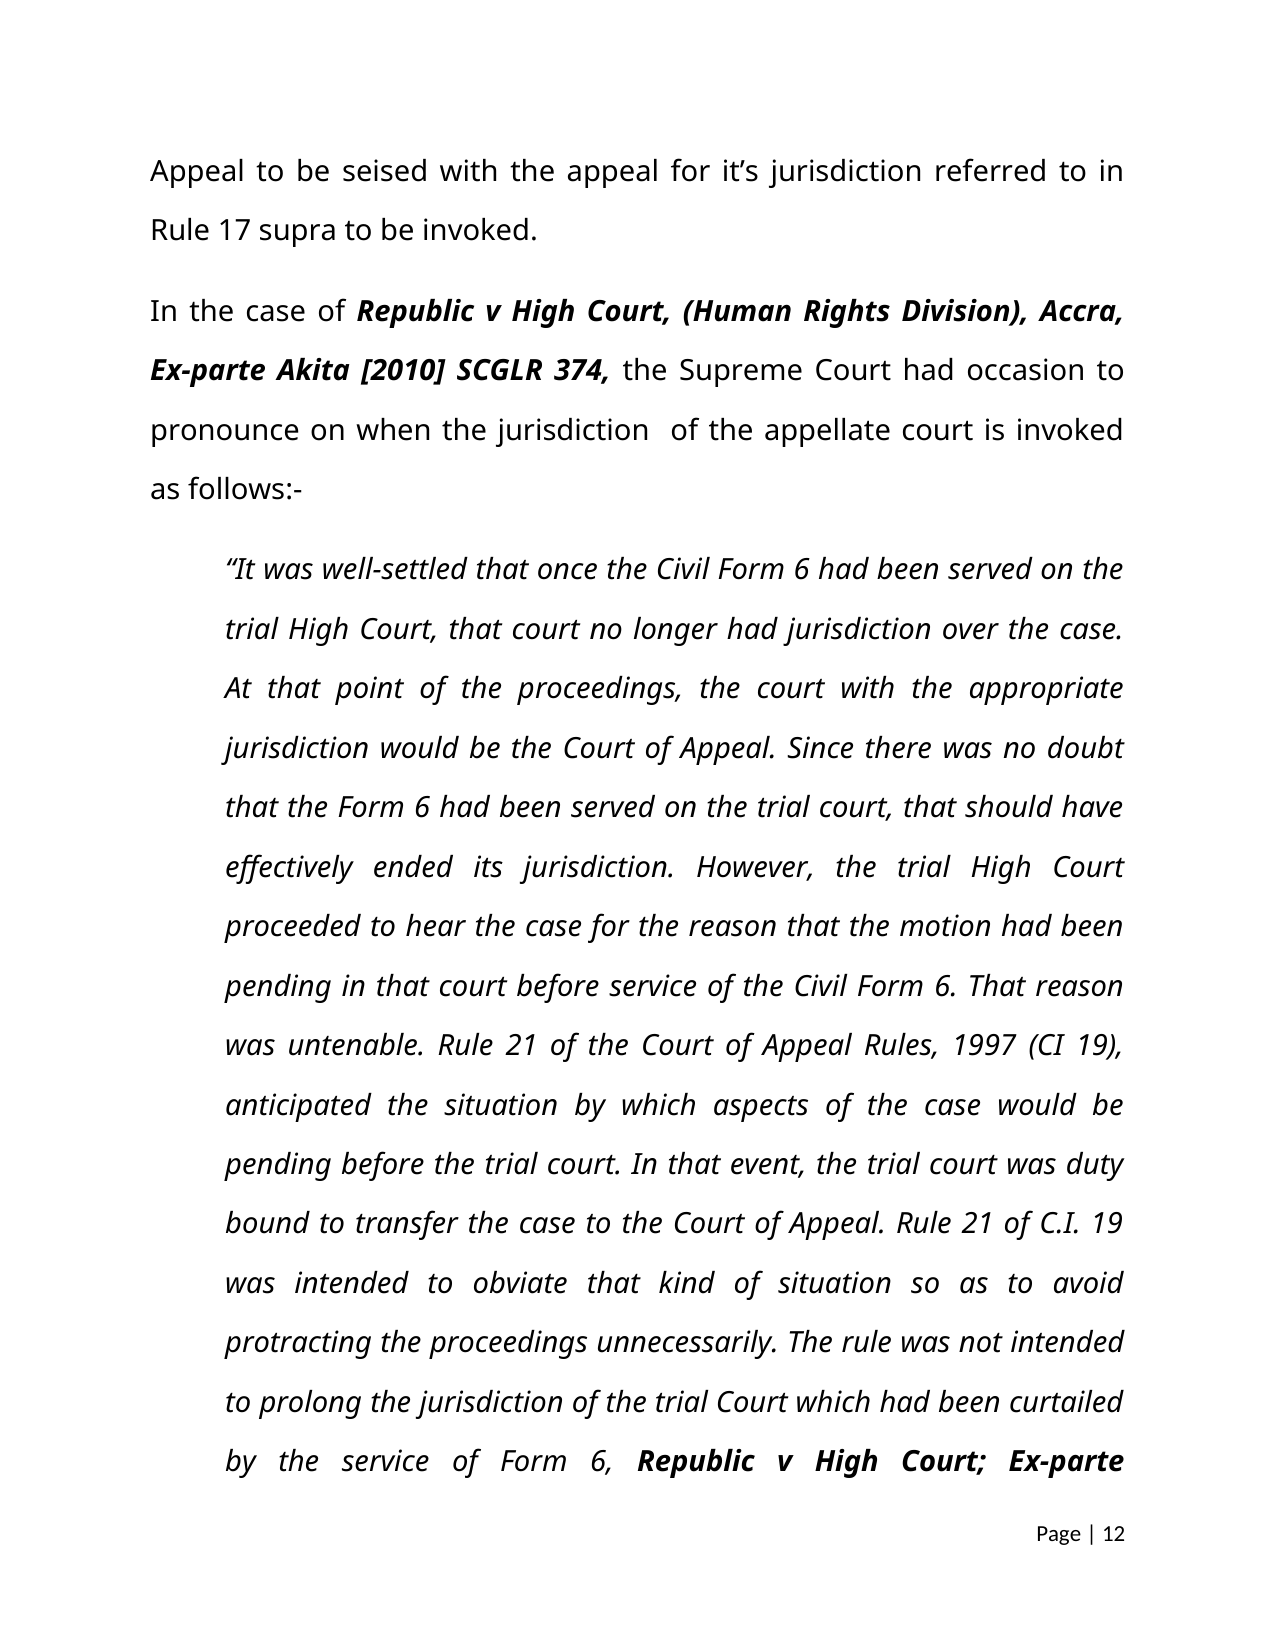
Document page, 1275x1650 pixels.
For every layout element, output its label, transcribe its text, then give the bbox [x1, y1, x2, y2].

text In the case of Republic v High Court, (Human Rights Division), Accra, Ex-parte Akita [2010] SCGLR 374, the Supreme Court had occasion to pronounce on when the jurisdiction of the appellate court is invoked as follows:- [150, 290, 1125, 508]
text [225, 548, 1125, 1480]
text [150, 150, 1125, 249]
